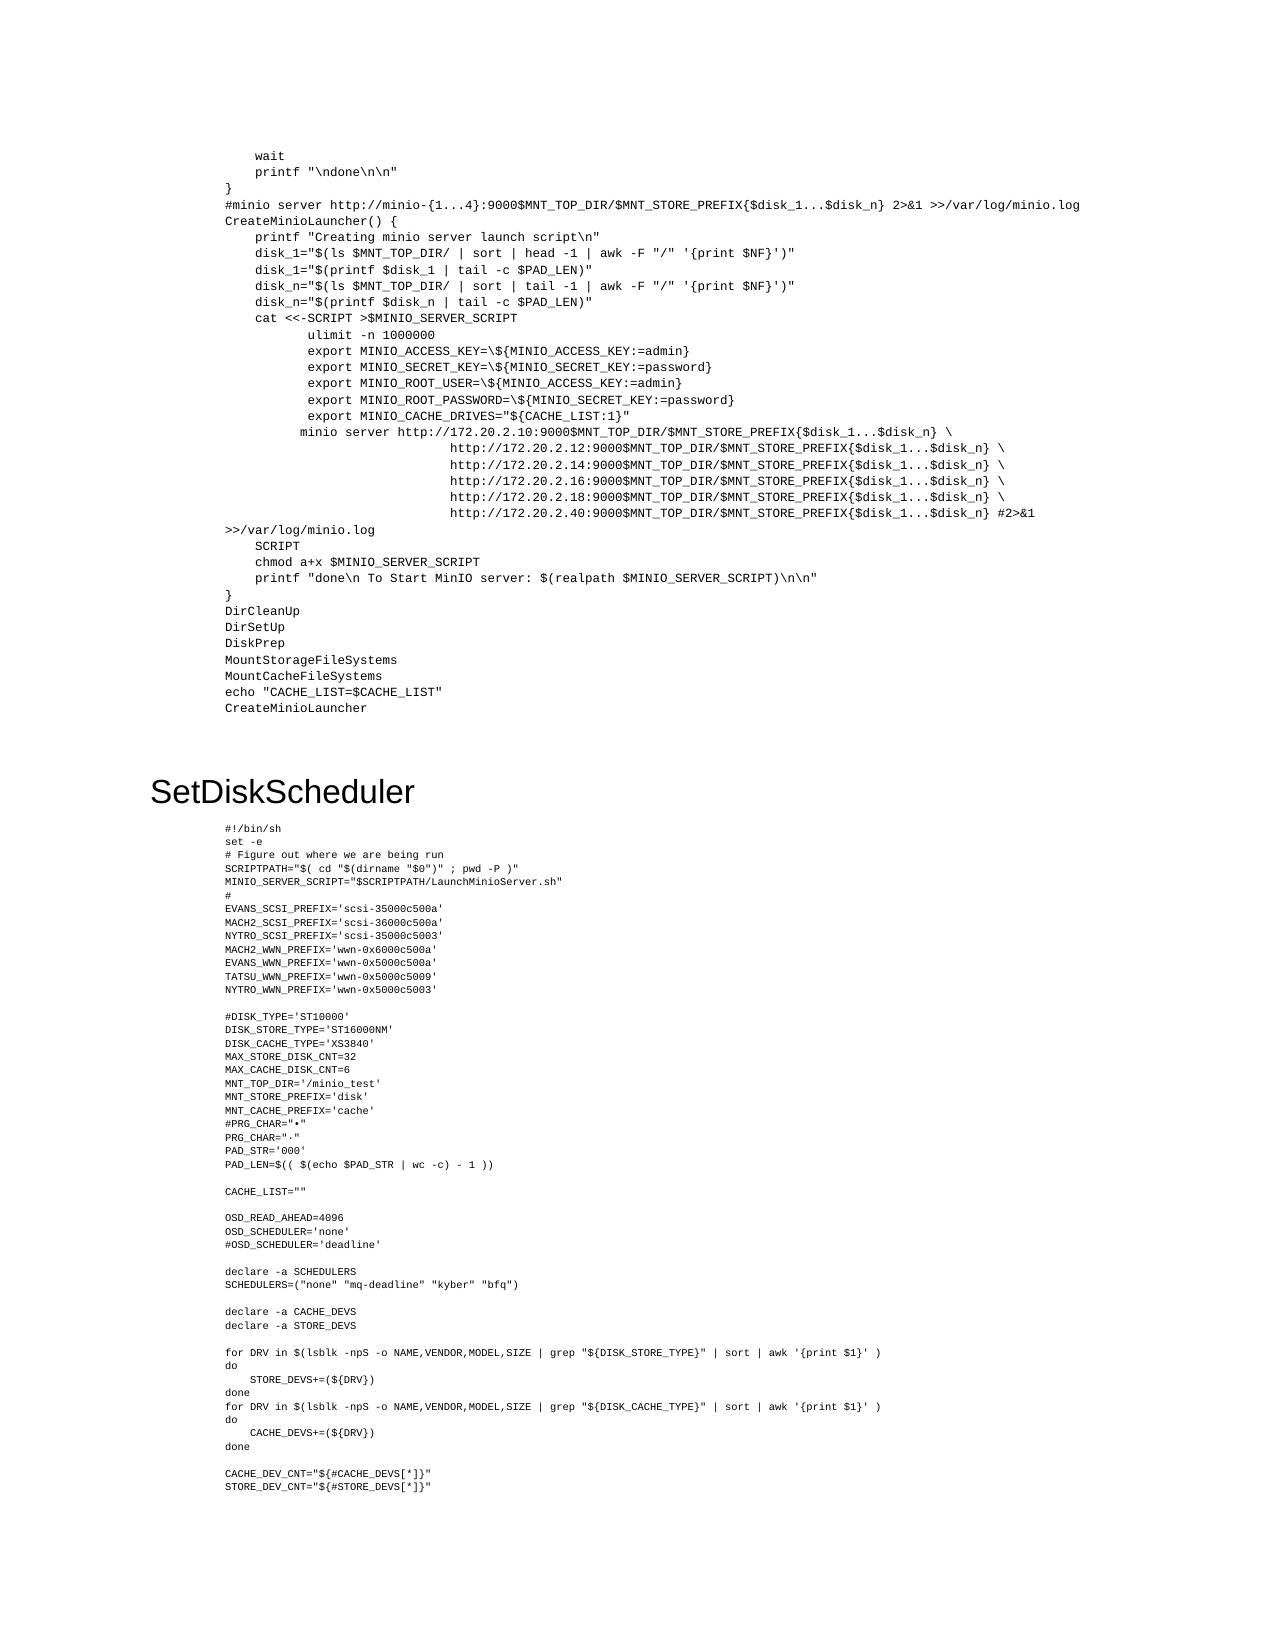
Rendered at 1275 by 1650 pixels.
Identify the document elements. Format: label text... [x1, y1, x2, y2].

text wait [225, 150, 1144, 164]
text http://172.20.2.14:9000$MNT_TOP_DIR/$MNT_STORE_PREFIX{$disk_1...$disk_n} \ [225, 459, 1144, 473]
text SCRIPT [225, 540, 1144, 554]
text ulimit -n 1000000 [225, 329, 1144, 343]
text minio server http://172.20.2.10:9000$MNT_TOP_DIR/$MNT_STORE_PREFIX{$disk_1...$disk_n} \ [225, 426, 1144, 440]
text cat <<-SCRIPT >$MINIO_SERVER_SCRIPT [225, 312, 1144, 327]
text export MINIO_ROOT_PASSWORD=\${MINIO_SECRET_KEY:=password} [225, 394, 1144, 408]
text http://172.20.2.40:9000$MNT_TOP_DIR/$MNT_STORE_PREFIX{$disk_1...$disk_n} #2>&1 >>/var/log/minio.log [225, 507, 1144, 538]
text DirSetUp [225, 621, 1144, 635]
text MountCacheFileSystems [225, 670, 1144, 684]
text http://172.20.2.16:9000$MNT_TOP_DIR/$MNT_STORE_PREFIX{$disk_1...$disk_n} \ [225, 475, 1144, 489]
text http://172.20.2.12:9000$MNT_TOP_DIR/$MNT_STORE_PREFIX{$disk_1...$disk_n} \ [225, 442, 1144, 457]
text CreateMinioLauncher() { [225, 215, 1144, 229]
text disk_1="$(printf $disk_1 | tail -c $PAD_LEN)" [225, 264, 1144, 278]
text export MINIO_CACHE_DRIVES="${CACHE_LIST:1}" [225, 410, 1144, 424]
text disk_n="$(printf $disk_n | tail -c $PAD_LEN)" [225, 296, 1144, 310]
text DiskPrep [225, 637, 1144, 652]
text printf "done\n To Start MinIO server: $(realpath $MINIO_SERVER_SCRIPT)\n\n" [225, 572, 1144, 587]
text disk_1="$(ls $MNT_TOP_DIR/ | sort | head -1 | awk -F "/" '{print $NF}')" [225, 247, 1144, 262]
text CreateMinioLauncher [225, 702, 1144, 717]
text printf "\ndone\n\n" [225, 166, 1144, 180]
text #minio server http://minio-{1...4}:9000$MNT_TOP_DIR/$MNT_STORE_PREFIX{$disk_1...$disk_n} 2>&1 >>/var/log/minio.log [225, 199, 1144, 213]
text export MINIO_ACCESS_KEY=\${MINIO_ACCESS_KEY:=admin} [225, 345, 1144, 359]
text export MINIO_ROOT_USER=\${MINIO_ACCESS_KEY:=admin} [225, 377, 1144, 392]
text } [225, 589, 1144, 603]
text echo "CACHE_LIST=$CACHE_LIST" [225, 686, 1144, 700]
text } [225, 182, 1144, 197]
subtitle SetDiskScheduler [150, 772, 1144, 811]
text DirCleanUp [225, 605, 1144, 619]
text printf "Creating minio server launch script\n" [225, 231, 1144, 245]
text chmod a+x $MINIO_SERVER_SCRIPT [225, 556, 1144, 570]
text disk_n="$(ls $MNT_TOP_DIR/ | sort | tail -1 | awk -F "/" '{print $NF}')" [225, 280, 1144, 294]
text MountStorageFileSystems [225, 654, 1144, 668]
text http://172.20.2.18:9000$MNT_TOP_DIR/$MNT_STORE_PREFIX{$disk_1...$disk_n} \ [225, 491, 1144, 505]
text export MINIO_SECRET_KEY=\${MINIO_SECRET_KEY:=password} [225, 361, 1144, 375]
